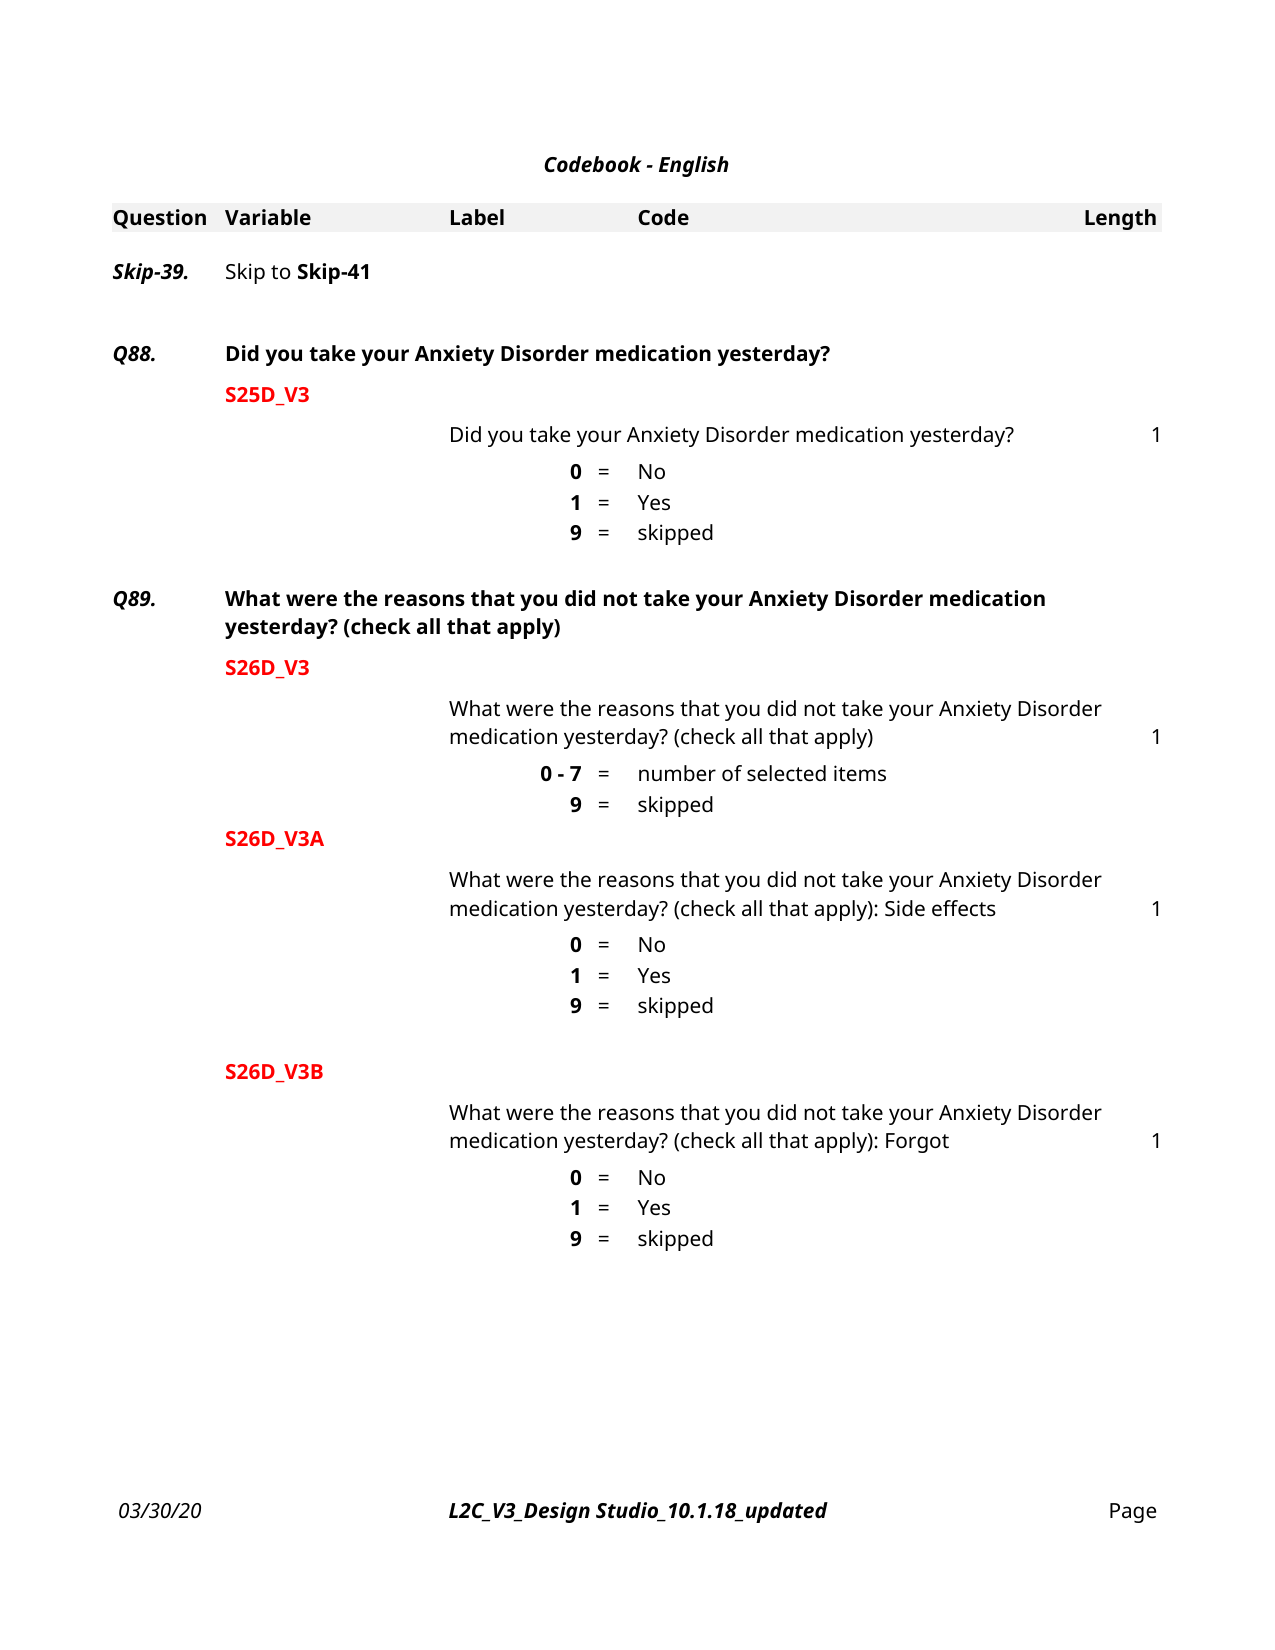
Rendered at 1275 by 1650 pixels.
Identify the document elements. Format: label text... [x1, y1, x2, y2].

text 1 = Yes [112, 961, 1162, 989]
text What were the reasons that you did not take your Anxiety Disorder medication yesterday? (check all that apply) 1 [225, 694, 1162, 751]
text S26D_V3B [225, 1057, 1162, 1085]
text 9 = skipped [112, 790, 1162, 818]
text 9 = skipped [112, 518, 1162, 547]
text S26D_V3A [225, 824, 1162, 853]
text 0 = No [112, 457, 1162, 486]
text Skip-39. Skip to Skip-41 [112, 257, 1162, 285]
text What were the reasons that you did not take your Anxiety Disorder medication yesterday? (check all that apply): Side effects 1 [225, 865, 1162, 922]
text 1 = Yes [112, 1193, 1162, 1222]
text 0 = No [112, 1163, 1162, 1191]
text S26D_V3 [225, 653, 1162, 681]
text 1 = Yes [112, 488, 1162, 516]
text 9 = skipped [112, 992, 1162, 1020]
text 0 - 7 = number of selected items [112, 759, 1162, 788]
text S25D_V3 [225, 380, 1162, 408]
text 9 = skipped [112, 1224, 1162, 1252]
text Did you take your Anxiety Disorder medication yesterday? 1 [225, 421, 1162, 449]
text 0 = No [112, 931, 1162, 959]
text Q89. What were the reasons that you did not take your Anxiety Disorder medication yesterday? (check all that apply) [112, 584, 1162, 641]
text What were the reasons that you did not take your Anxiety Disorder medication yesterday? (check all that apply): Forgot 1 [225, 1098, 1162, 1154]
text Q88. Did you take your Anxiety Disorder medication yesterday? [112, 339, 1162, 367]
